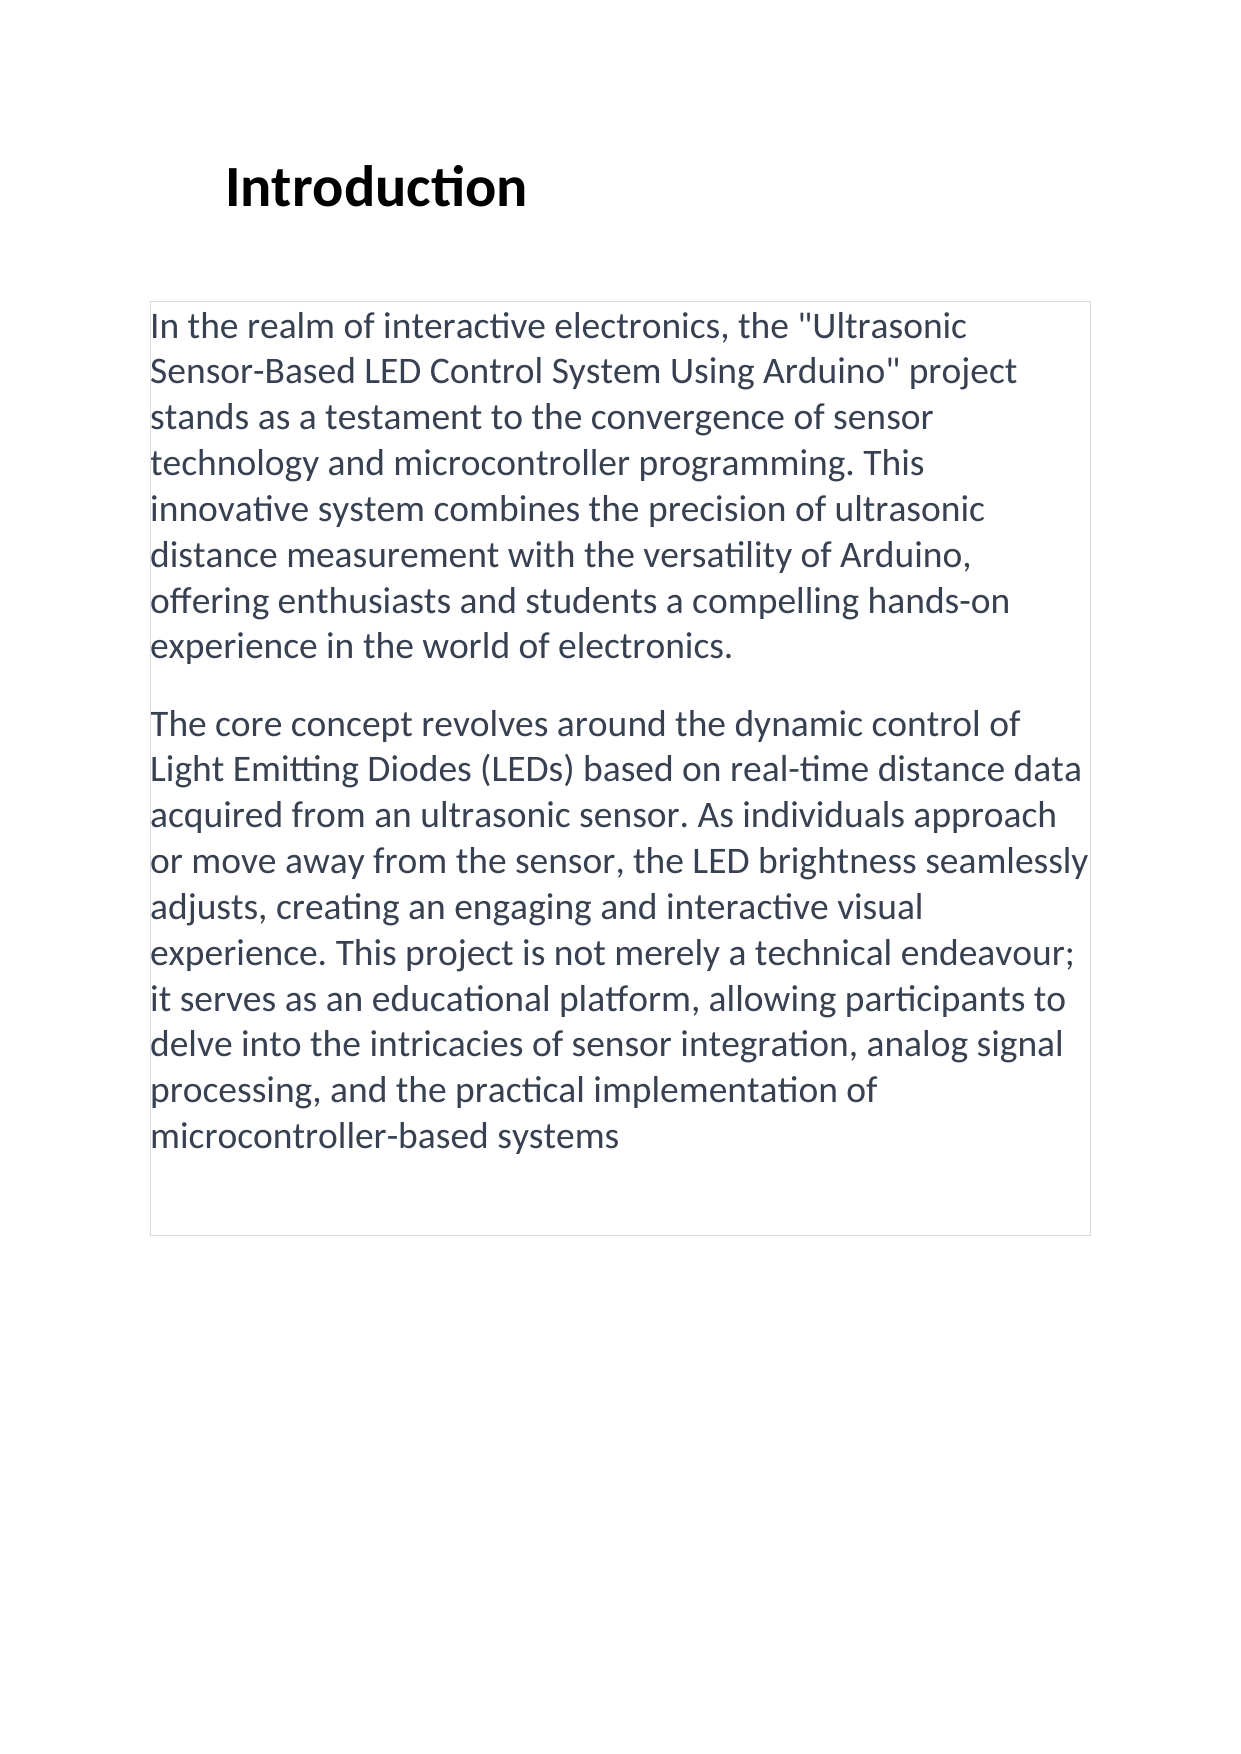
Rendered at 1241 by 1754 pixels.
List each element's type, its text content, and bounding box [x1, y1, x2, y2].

text In the realm of interactive electronics, the "Ultrasonic Sensor-Based LED Control System Using Arduino" project stands as a testament to the convergence of sensor technology and microcontroller programming. This innovative system combines the precision of ultrasonic distance measurement with the versatility of Arduino, offering enthusiasts and students a compelling hands-on experience in the world of electronics. [151, 302, 1090, 668]
text Introduction [225, 150, 1066, 221]
text The core concept revolves around the dynamic control of Light Emitting Diodes (LEDs) based on real-time distance data acquired from an ultrasonic sensor. As individuals approach or move away from the sensor, the LED brightness seamlessly adjusts, creating an engaging and interactive visual experience. This project is not merely a technical endeavour; it serves as an educational platform, allowing participants to delve into the intricacies of sensor integration, analog signal processing, and the practical implementation of microcontroller-based systems [151, 699, 1090, 1158]
